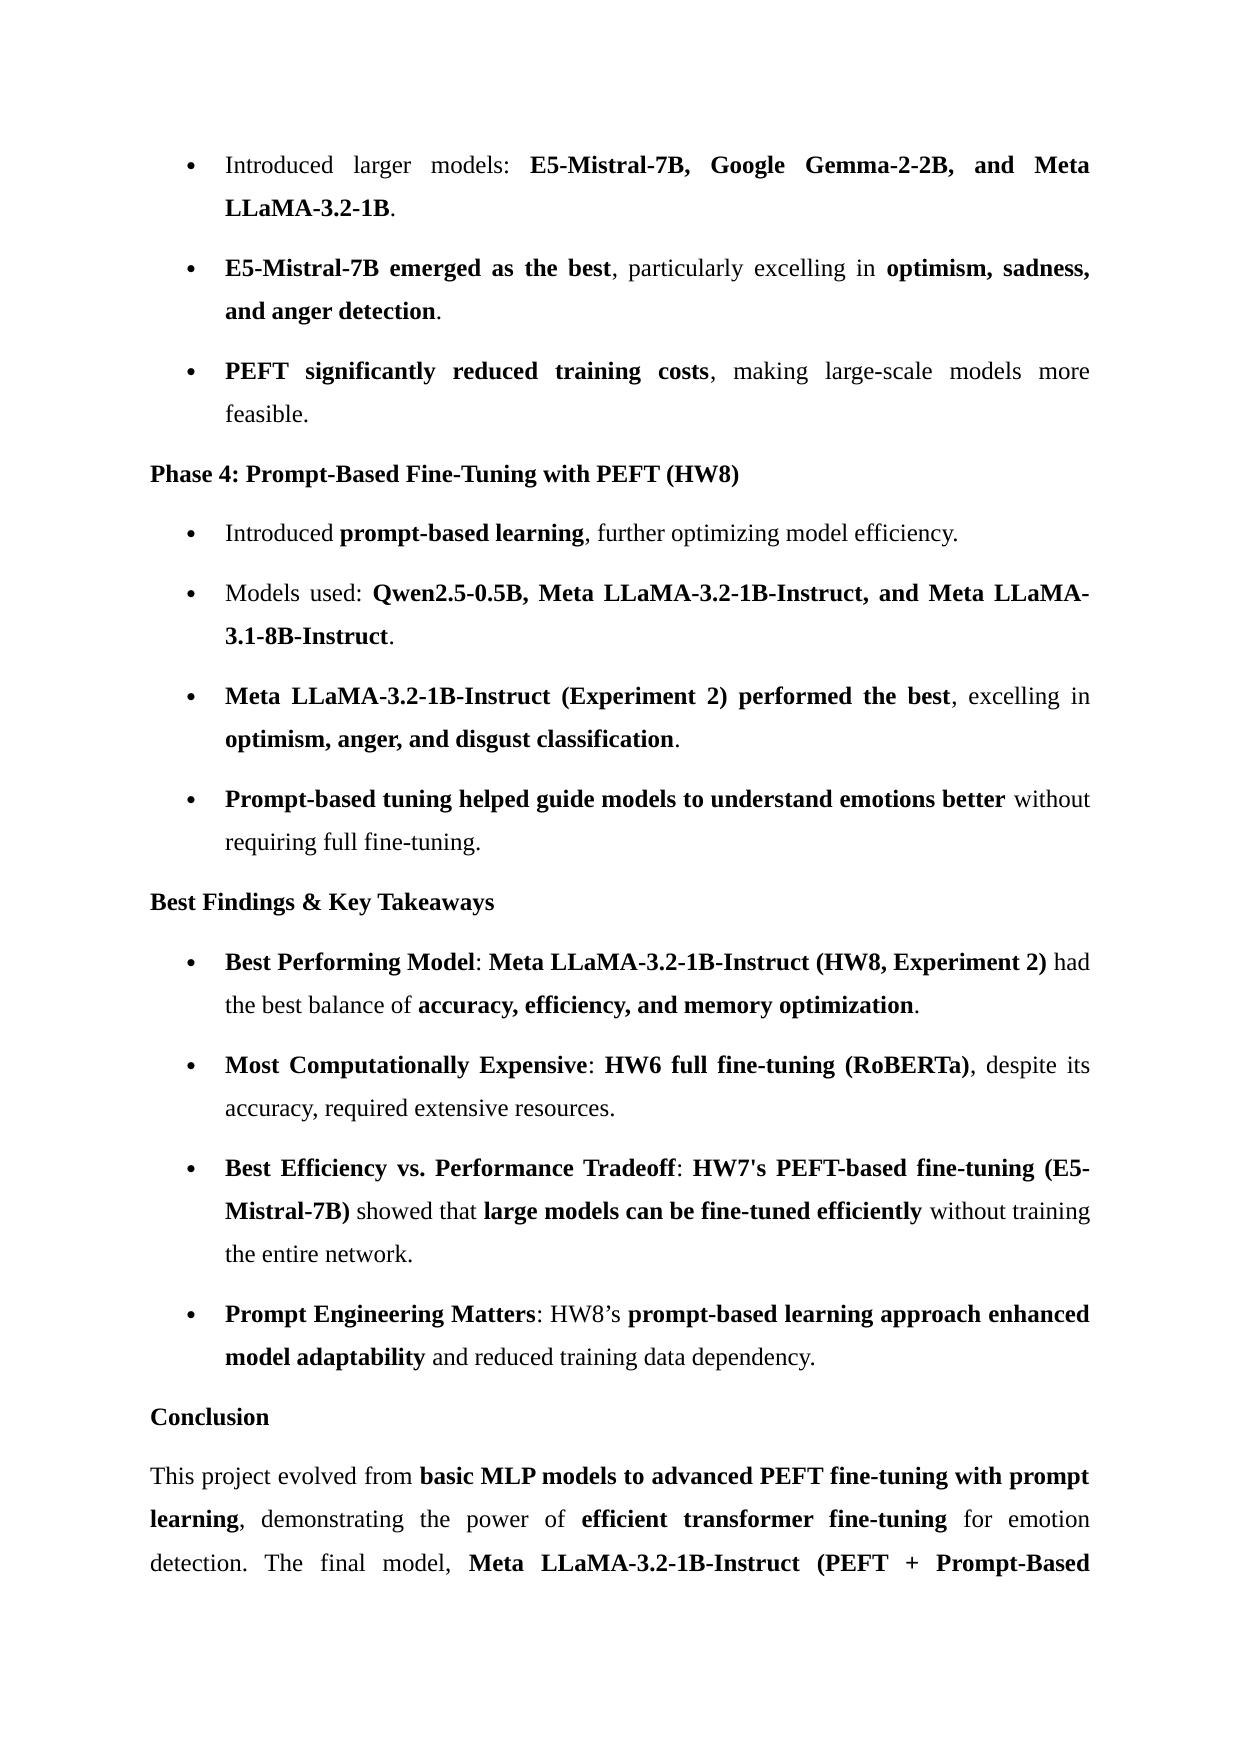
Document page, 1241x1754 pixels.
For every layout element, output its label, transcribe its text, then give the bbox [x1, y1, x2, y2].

text Best Findings & Key Takeaways [150, 887, 1090, 916]
list Best Efficiency vs. Performance Tradeoff: HW7's PEFT-based fine-tuning (E5-Mistral-7B) showed that large models can be fine-tuned efficiently without training the entire network. [187, 1153, 1090, 1268]
text Phase 4: Prompt-Based Fine-Tuning with PEFT (HW8) [150, 459, 1090, 487]
list E5-Mistral-7B emerged as the best, particularly excelling in optimism, sadness, and anger detection. [187, 253, 1090, 325]
list Models used: Qwen2.5-0.5B, Meta LLaMA-3.2-1B-Instruct, and Meta LLaMA-3.1-8B-Instruct. [187, 578, 1090, 650]
text Conclusion [150, 1402, 1090, 1430]
list Prompt-based tuning helped guide models to understand emotions better without requiring full fine-tuning. [187, 784, 1090, 856]
list Introduced prompt-based learning, further optimizing model efficiency. [187, 518, 1090, 547]
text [150, 1461, 1090, 1576]
list Introduced larger models: E5-Mistral-7B, Google Gemma-2-2B, and Meta LLaMA-3.2-1B. [187, 150, 1090, 222]
list PEFT significantly reduced training costs, making large-scale models more feasible. [187, 356, 1090, 428]
list Best Performing Model: Meta LLaMA-3.2-1B-Instruct (HW8, Experiment 2) had the best balance of accuracy, efficiency, and memory optimization. [187, 947, 1090, 1019]
list Most Computationally Expensive: HW6 full fine-tuning (RoBERTa), despite its accuracy, required extensive resources. [187, 1050, 1090, 1122]
list Prompt Engineering Matters: HW8’s prompt-based learning approach enhanced model adaptability and reduced training data dependency. [187, 1299, 1090, 1371]
list Meta LLaMA-3.2-1B-Instruct (Experiment 2) performed the best, excelling in optimism, anger, and disgust classification. [187, 681, 1090, 753]
